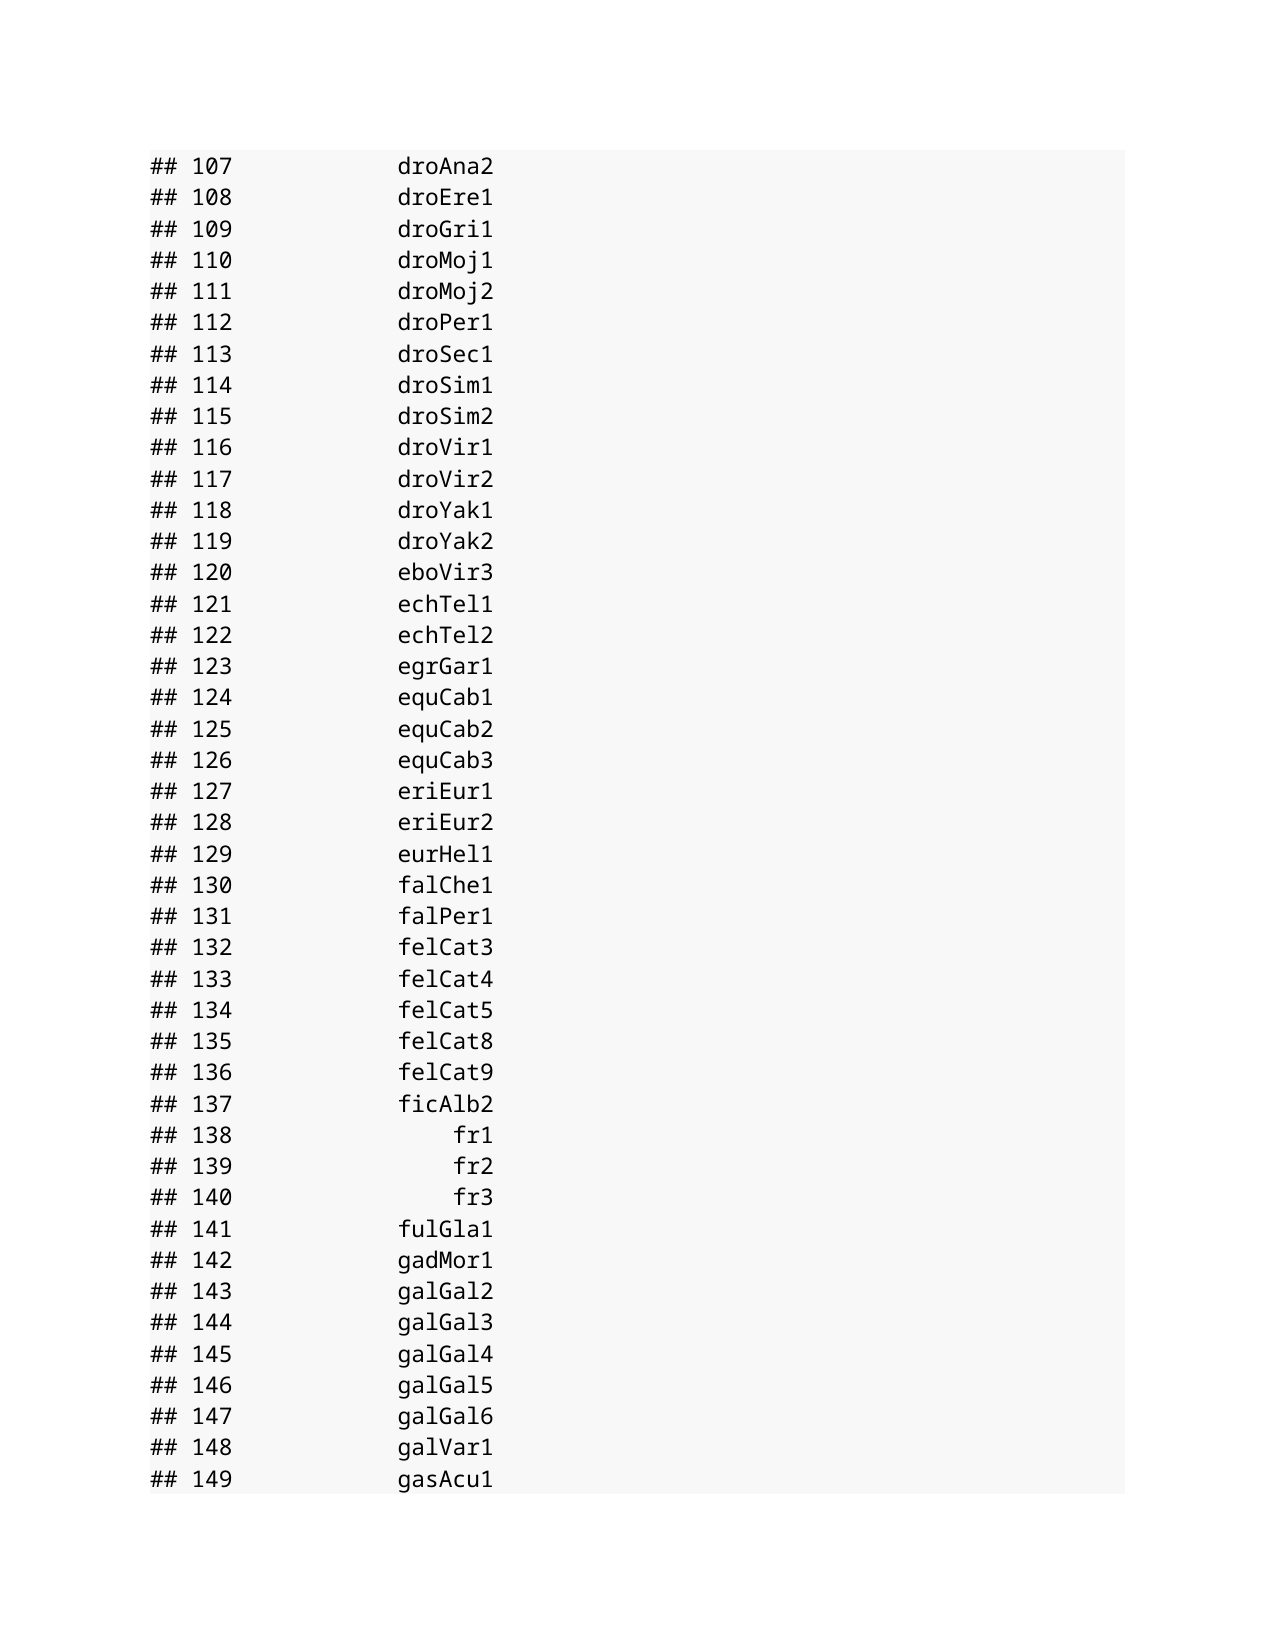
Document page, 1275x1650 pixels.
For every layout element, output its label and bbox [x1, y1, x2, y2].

text [150, 150, 1125, 1494]
